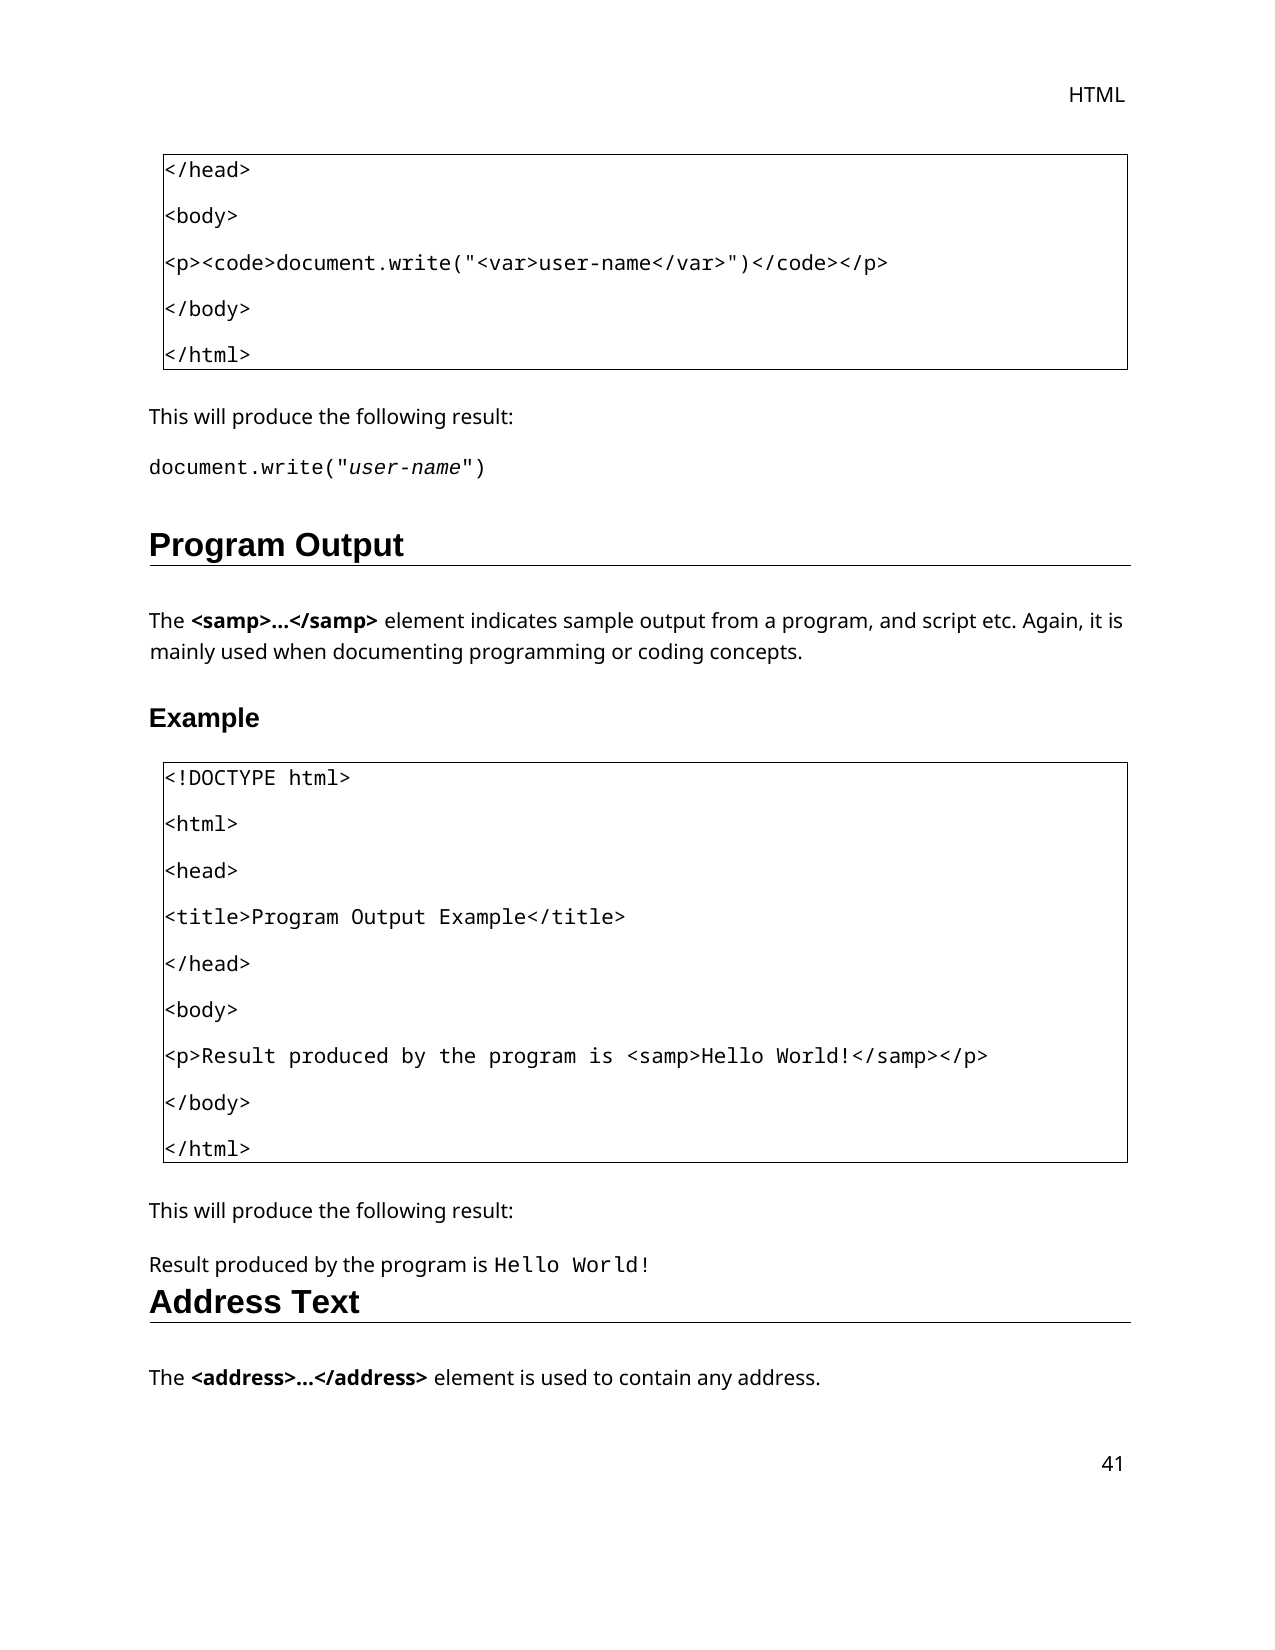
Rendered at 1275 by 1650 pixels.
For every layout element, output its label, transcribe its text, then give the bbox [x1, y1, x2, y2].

text </body> [164, 293, 1127, 322]
text Program Output [148, 525, 1127, 564]
text </head> [164, 155, 1127, 183]
text Example [148, 702, 1127, 733]
text <body> [164, 200, 1127, 230]
text <head> [164, 855, 1127, 884]
text <html> [164, 808, 1127, 838]
text <body> [164, 994, 1127, 1023]
text </html> [164, 1133, 1127, 1162]
text Result produced by the program is Hello World! [148, 1251, 1125, 1279]
text <p>Result produced by the program is <samp>Hello World!</samp></p> [164, 1040, 1127, 1070]
text This will produce the following result: [148, 1196, 1125, 1225]
text document.write("user-name") [148, 457, 1127, 480]
text The <address>...</address> element is used to contain any address. [148, 1363, 1125, 1392]
text </html> [164, 339, 1127, 369]
text <!DOCTYPE html> [164, 763, 1127, 792]
text <title>Program Output Example</title> [164, 901, 1127, 931]
text </body> [164, 1087, 1127, 1116]
text </head> [164, 948, 1127, 977]
text <p><code>document.write("<var>user-name</var>")</code></p> [164, 247, 1127, 276]
text The <samp>...</samp> element indicates sample output from a program, and script etc. Again, it is mainly used when documenting programming or coding concepts. [148, 606, 1125, 666]
text Address Text [148, 1282, 1127, 1321]
text This will produce the following result: [148, 402, 1125, 431]
